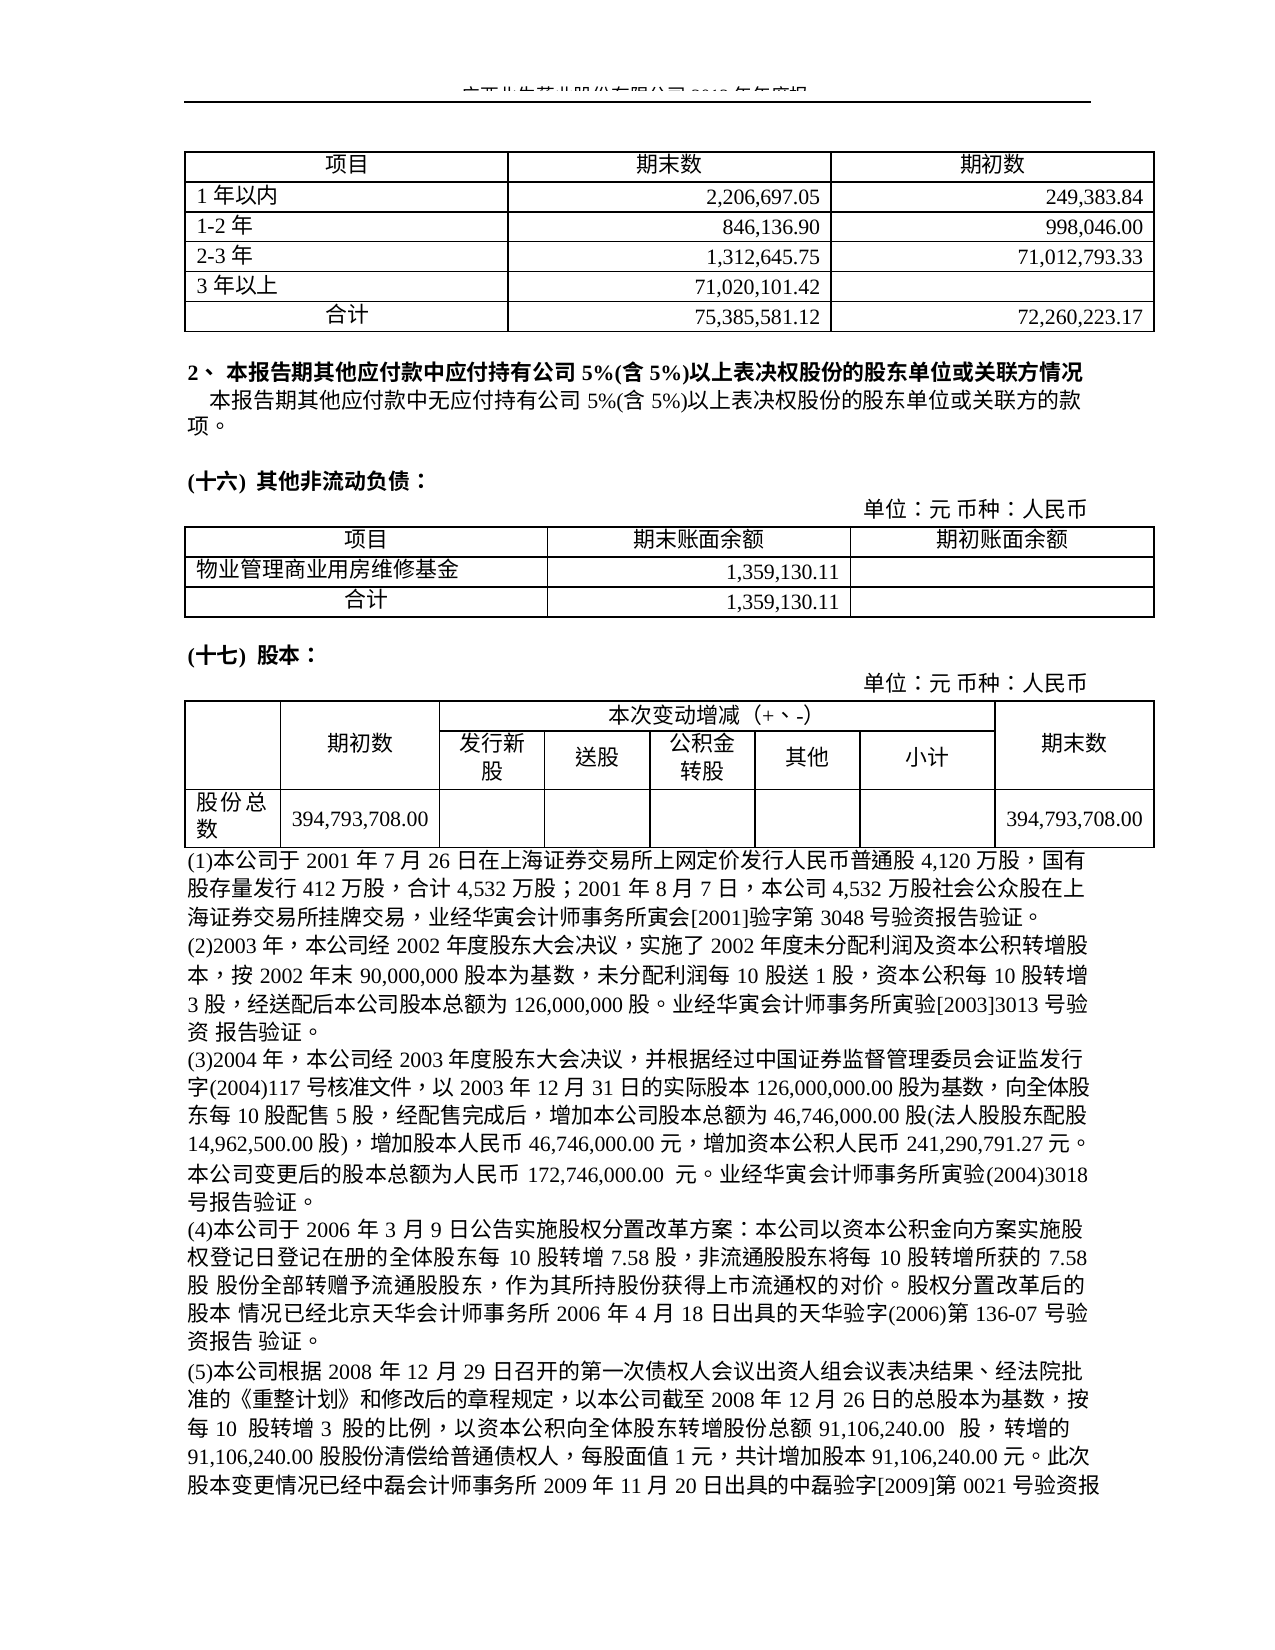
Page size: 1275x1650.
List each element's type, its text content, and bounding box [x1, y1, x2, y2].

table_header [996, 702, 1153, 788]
text 准的《重整计划》和修改后的章程规定，以本公司截至 2008 年 12 月 26 日的总股本为基数，按 [187, 1385, 1169, 1414]
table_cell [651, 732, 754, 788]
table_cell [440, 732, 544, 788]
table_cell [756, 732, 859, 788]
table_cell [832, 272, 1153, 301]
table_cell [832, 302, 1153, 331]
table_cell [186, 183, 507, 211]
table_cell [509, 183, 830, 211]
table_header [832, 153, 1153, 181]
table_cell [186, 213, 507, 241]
text 本，按 2002 年末 90,000,000 股本为基数，未分配利润每 10 股送 1 股，资本公积每 10 股转增 3 股，经送配后本公司股本总额为 126,000,000 股。业经华寅会计师事务所寅验[2003]3013 号验资 报告验证。 [187, 961, 1088, 1046]
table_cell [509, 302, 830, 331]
text 东每 10 股配售 5 股，经配售完成后，增加本公司股本总额为 46,746,000.00 股(法人股股东配股 [187, 1101, 1169, 1129]
text 项。 [187, 414, 508, 440]
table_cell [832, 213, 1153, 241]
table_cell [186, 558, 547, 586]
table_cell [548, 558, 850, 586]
text 单位：元 币种：人民币 [173, 669, 1088, 697]
text 字(2004)117 号核准文件，以 2003 年 12 月 31 日的实际股本 126,000,000.00 股为基数，向全体股 [187, 1072, 1169, 1101]
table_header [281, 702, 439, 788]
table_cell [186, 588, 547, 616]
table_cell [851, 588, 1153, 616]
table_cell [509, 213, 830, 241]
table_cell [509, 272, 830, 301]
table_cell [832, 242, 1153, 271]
text 每 10 股转增 3 股的比例，以资本公积向全体股东转增股份总额 91,106,240.00 股，转增的 [187, 1414, 1169, 1442]
text 本公司变更后的股本总额为人民币 172,746,000.00 元。业经华寅会计师事务所寅验(2004)3018 号报告验证。 [187, 1159, 1088, 1216]
text 2、 本报告期其他应付款中应付持有公司 5%(含 5%)以上表决权股份的股东单位或关联方情况 本报告期其他应付款中无应付持有公司 5%(含 5%)以上表决权股份的股东单位或关联方的款 [187, 357, 1089, 414]
subtitle (十七) 股本： [187, 640, 508, 669]
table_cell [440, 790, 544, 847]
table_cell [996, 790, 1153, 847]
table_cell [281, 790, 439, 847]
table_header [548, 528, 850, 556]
text (4)本公司于 2006 年 3 月 9 日公告实施股权分置改革方案：本公司以资本公积金向方案实施股 [187, 1216, 1169, 1242]
text 14,962,500.00 股)，增加股本人民币 46,746,000.00 元，增加资本公积人民币 241,290,791.27 元。 [187, 1129, 1169, 1157]
text 91,106,240.00 股股份清偿给普通债权人，每股面值 1 元，共计增加股本 91,106,240.00 元。此次 [187, 1442, 1169, 1470]
text 海证券交易所挂牌交易，业经华寅会计师事务所寅会[2001]验字第 3048 号验资报告验证。 [187, 902, 1169, 931]
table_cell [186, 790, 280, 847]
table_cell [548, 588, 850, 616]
text 单位：元 币种：人民币 [173, 495, 1088, 523]
text (5)本公司根据 2008 年 12 月 29 日召开的第一次债权人会议出资人组会议表决结果、经法院批 [187, 1356, 1169, 1385]
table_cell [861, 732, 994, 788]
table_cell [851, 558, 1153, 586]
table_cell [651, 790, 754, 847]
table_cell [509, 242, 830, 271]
text (2)2003 年，本公司经 2002 年度股东大会决议，实施了 2002 年度未分配利润及资本公积转增股 [187, 931, 1169, 959]
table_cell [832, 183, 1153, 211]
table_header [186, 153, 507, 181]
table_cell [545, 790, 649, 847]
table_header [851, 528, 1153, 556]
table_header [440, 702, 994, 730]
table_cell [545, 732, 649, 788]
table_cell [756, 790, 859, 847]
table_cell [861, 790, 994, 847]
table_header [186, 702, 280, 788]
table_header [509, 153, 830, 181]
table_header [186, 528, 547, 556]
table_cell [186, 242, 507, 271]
text (1)本公司于 2001 年 7 月 26 日在上海证券交易所上网定价发行人民币普通股 4,120 万股，国有 [187, 848, 1169, 874]
text 权登记日登记在册的全体股东每 10 股转增 7.58 股，非流通股股东将每 10 股转增所获的 7.58 股 股份全部转赠予流通股股东，作为其所持股份获得上市流通权的对价。股权分置改革后的股本 情况已经北京天华会计师事务所 2006 年 4 月 18 日出具的天华验字(2006)第 136-07 号验资报告 验证。 [187, 1243, 1088, 1356]
text 股存量发行 412 万股，合计 4,532 万股；2001 年 8 月 7 日，本公司 4,532 万股社会公众股在上 [187, 874, 1169, 902]
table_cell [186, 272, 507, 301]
text (3)2004 年，本公司经 2003 年度股东大会决议，并根据经过中国证券监督管理委员会证监发行 [187, 1046, 1169, 1072]
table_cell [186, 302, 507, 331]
subtitle (十六) 其他非流动负债： [187, 466, 508, 495]
text 股本变更情况已经中磊会计师事务所 2009 年 11 月 20 日出具的中磊验字[2009]第 0021 号验资报 [187, 1470, 1169, 1500]
